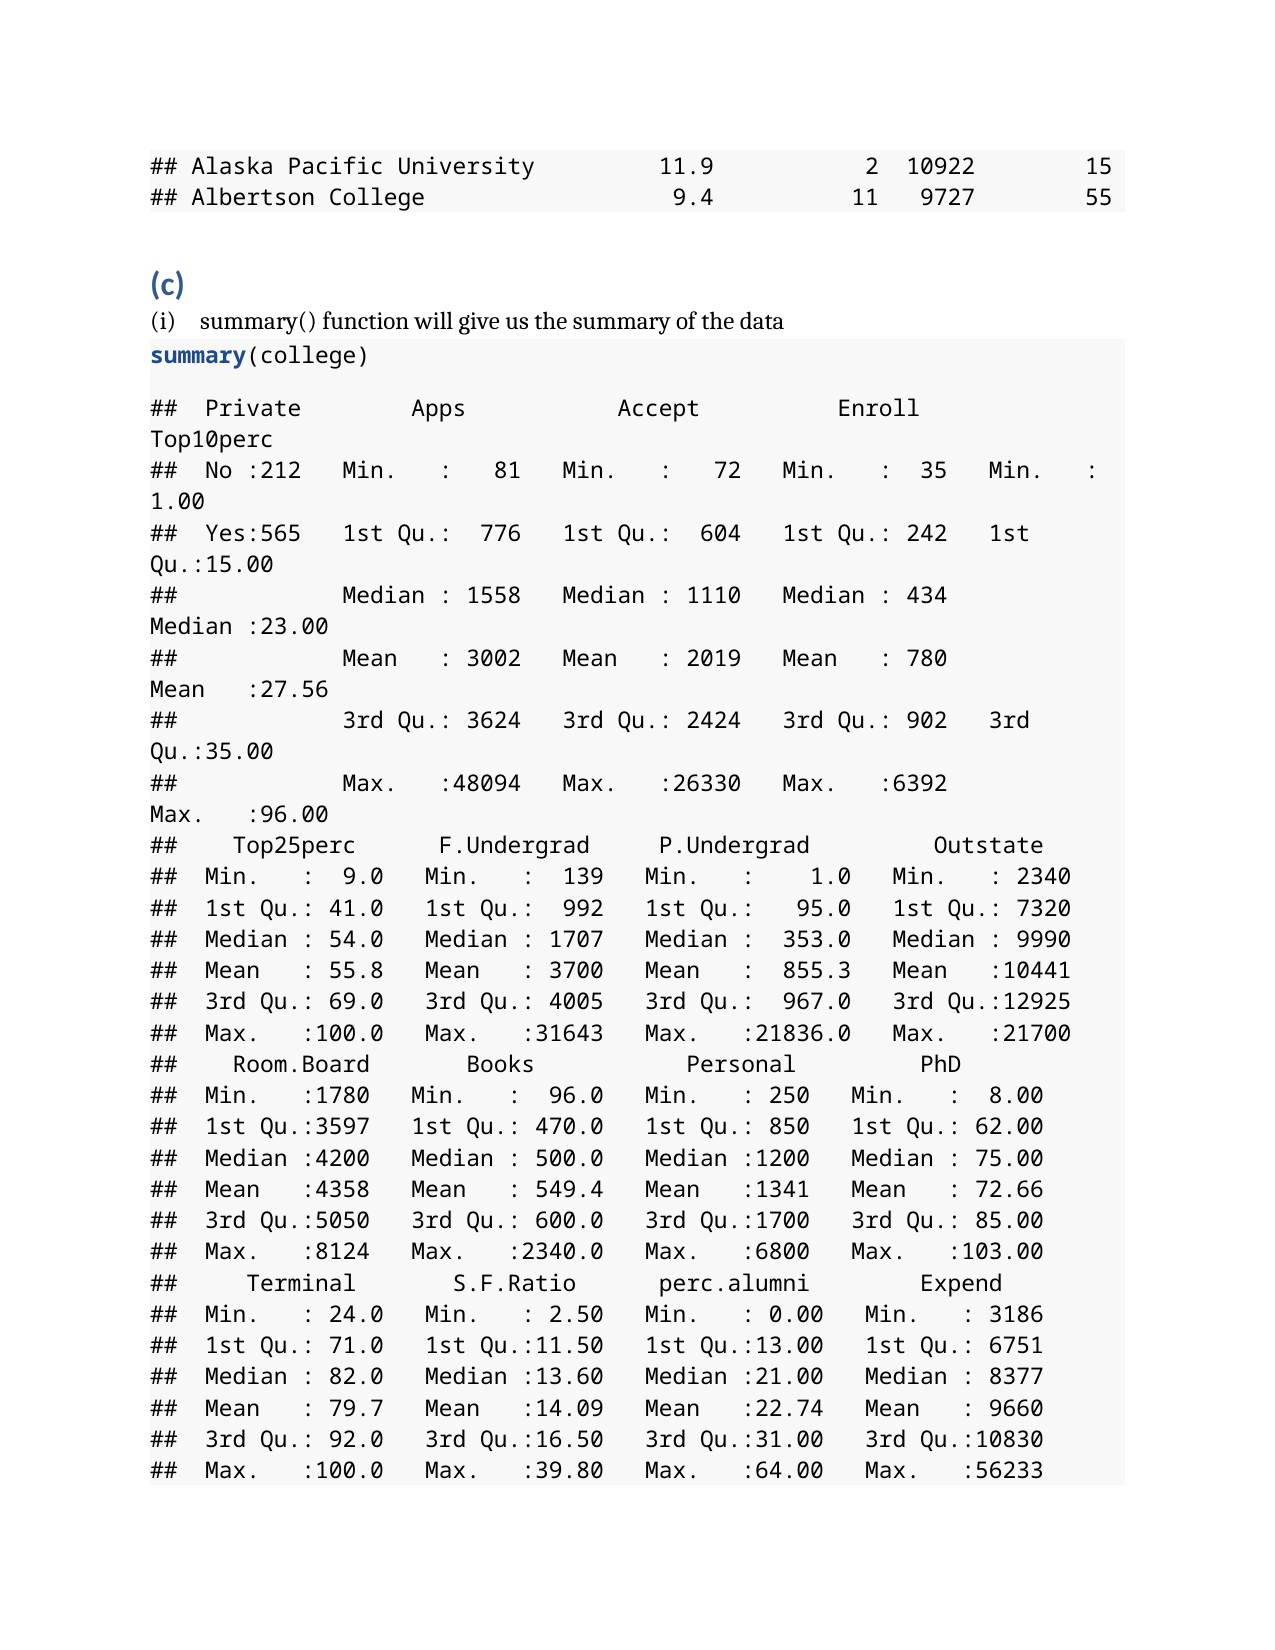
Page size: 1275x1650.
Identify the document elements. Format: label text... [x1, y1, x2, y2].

text summary(college) [150, 339, 1125, 371]
subtitle (c) [150, 262, 1125, 303]
list summary() function will give us the summary of the data [150, 307, 1125, 336]
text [150, 392, 1125, 1485]
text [150, 150, 1125, 212]
